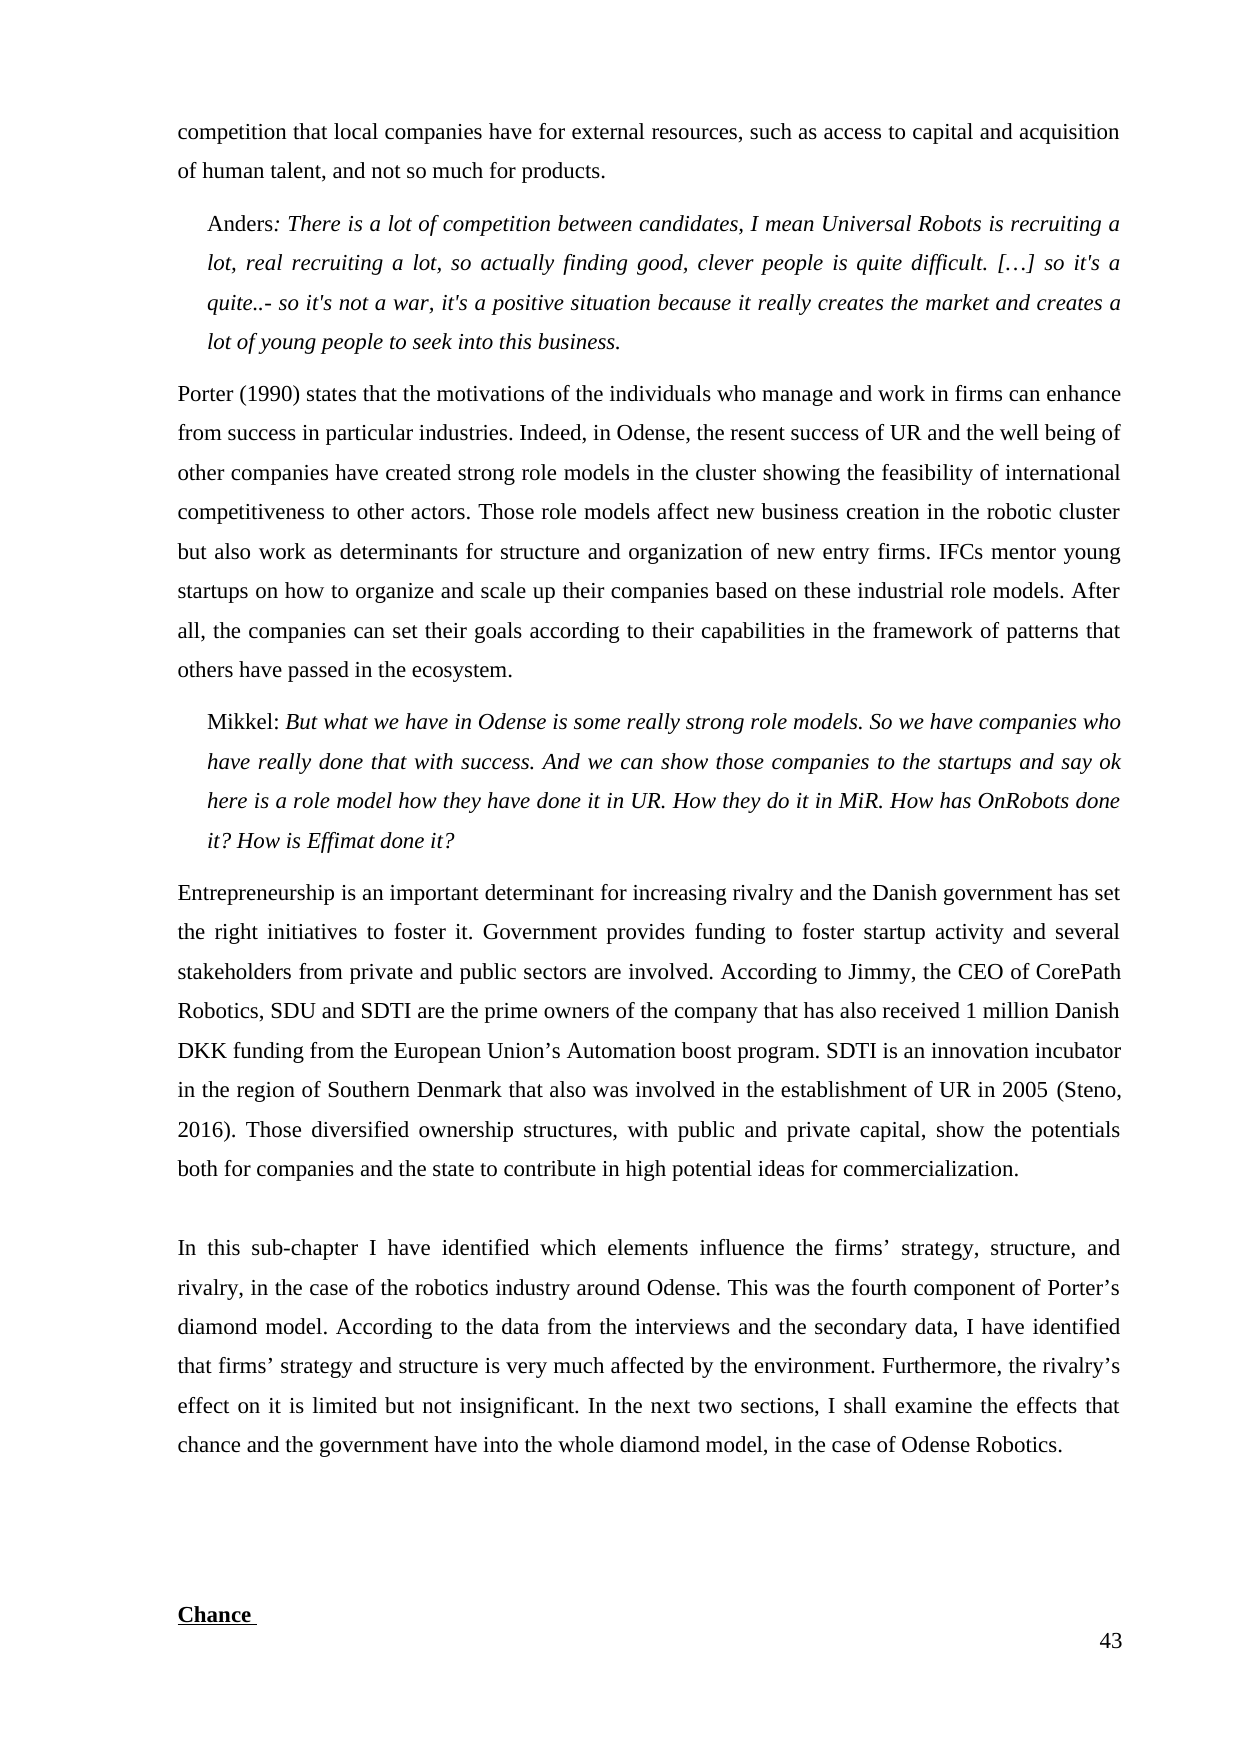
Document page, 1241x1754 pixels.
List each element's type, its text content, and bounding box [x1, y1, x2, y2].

text Anders: There is a lot of competition between candidates, I mean Universal Robots is recruiting a lot, real recruiting a lot, so actually finding good, clever people is quite difficult. […] so it's a quite..- so it's not a war, it's a positive situation because it really creates the market and creates a lot of young people to seek into this business. [207, 209, 1122, 354]
text Porter (1990) states that the motivations of the individuals who manage and work in firms can enhance from success in particular industries. Indeed, in Odense, the resent success of UR and the well being of other companies have created strong role models in the cluster showing the feasibility of international competitiveness to other actors. Those role models affect new business creation in the robotic cluster but also work as determinants for structure and organization of new entry firms. IFCs mentor young startups on how to organize and scale up their companies based on these industrial role models. After all, the companies can set their goals according to their capabilities in the framework of patterns that others have passed in the ecosystem. [177, 380, 1122, 683]
text Entrepreneurship is an important determinant for increasing rivalry and the Danish government has set the right initiatives to foster it. Government provides funding to foster startup activity and several stakeholders from private and public sectors are involved. According to Jimmy, the CEO of CorePath Robotics, SDU and SDTI are the prime owners of the company that has also received 1 million Danish DKK funding from the European Union’s Automation boost program. SDTI is an innovation incubator in the region of Southern Denmark that also was involved in the establishment of UR in 2005 (Steno, 2016). Those diversified ownership structures, with public and private capital, show the potentials both for companies and the state to contribute in high potential ideas for commercialization. [177, 879, 1122, 1181]
text In this sub-chapter I have identified which elements influence the firms’ strategy, structure, and rivalry, in the case of the robotics industry around Odense. This was the fourth component of Porter’s diamond model. According to the data from the interviews and the secondary data, I have identified that firms’ strategy and structure is very much affected by the environment. Furthermore, the rivalry’s effect on it is limited but not insignificant. In the next two sections, I shall examine the effects that chance and the government have into the whole diamond model, in the case of Odense Robotics. [177, 1234, 1122, 1458]
text Mikkel: But what we have in Odense is some really strong role models. So we have companies who have really done that with success. And we can show those companies to the startups and say ok here is a role model how they have done it in UR. How they do it in MiR. How has OnRobots done it? How is Effimat done it? [207, 708, 1122, 853]
text Chance [177, 1601, 1122, 1627]
